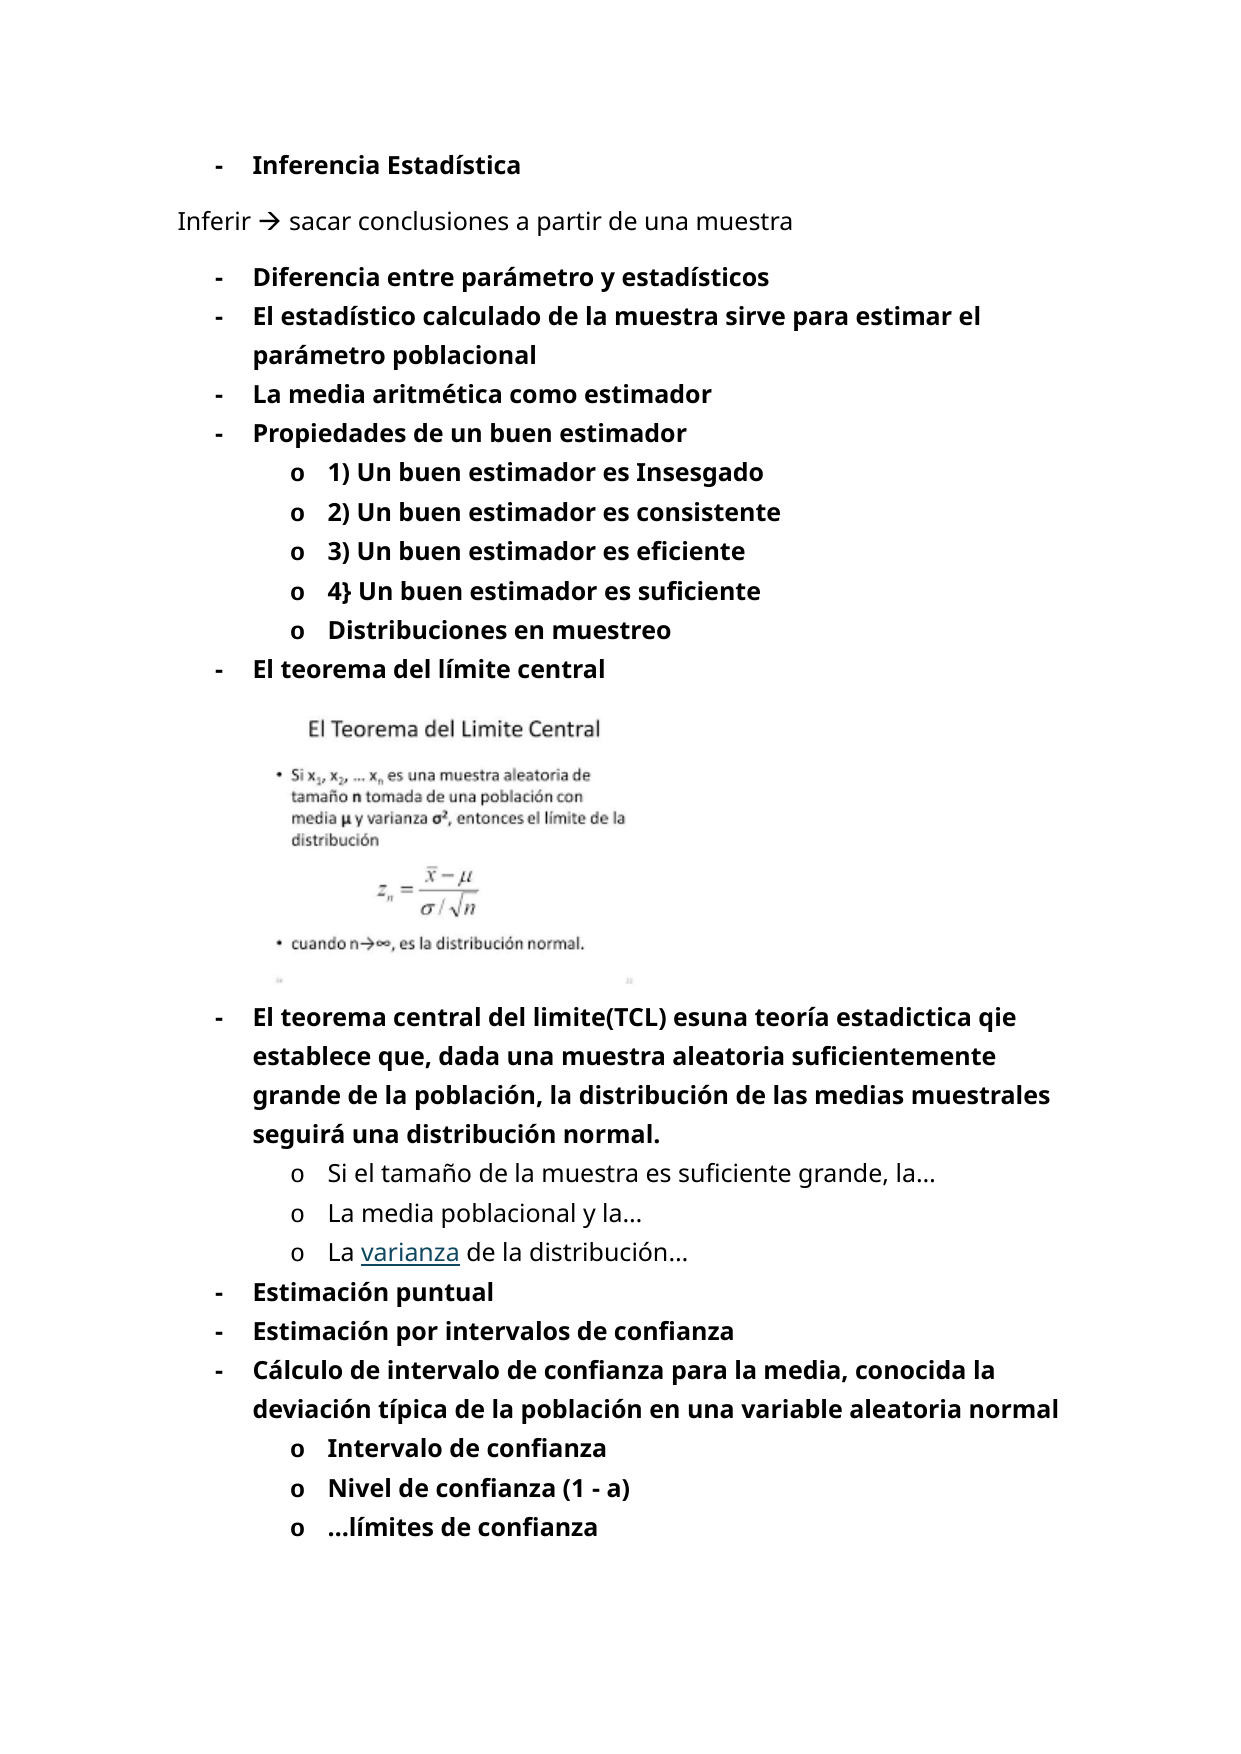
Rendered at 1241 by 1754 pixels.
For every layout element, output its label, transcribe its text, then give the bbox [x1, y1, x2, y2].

list Cálculo de intervalo de confianza para la media, conocida la deviación típica de la población en una variable aleatoria normal [215, 1352, 1063, 1426]
list 2) Un buen estimador es consistente [290, 494, 1063, 529]
list El teorema del límite central [215, 652, 1063, 686]
list El teorema central del limite(TCL) esuna teoría estadictica qie establece que, dada una muestra aleatoria suficientemente grande de la población, la distribución de las medias muestrales seguirá una distribución normal. [215, 999, 1063, 1151]
list 4} Un buen estimador es suficiente [290, 573, 1063, 607]
list Propiedades de un buen estimador [215, 416, 1063, 450]
list 3) Un buen estimador es eficiente [290, 534, 1063, 568]
list Diferencia entre parámetro y estadísticos [215, 259, 1063, 293]
picture [252, 691, 657, 995]
list Distribuciones en muestreo [290, 613, 1063, 647]
list La varianza de la distribución… [290, 1235, 1063, 1269]
list Nivel de confianza (1 - a) [290, 1470, 1063, 1504]
list Estimación puntual [215, 1274, 1063, 1308]
list …límites de confianza [290, 1509, 1063, 1544]
list Si el tamaño de la muestra es suficiente grande, la… [290, 1156, 1063, 1190]
list Estimación por intervalos de confianza [215, 1313, 1063, 1347]
list La media poblacional y la… [290, 1195, 1063, 1230]
list 1) Un buen estimador es Insesgado [290, 455, 1063, 489]
text Inferir sacar conclusiones a partir de una muestra [177, 203, 1063, 237]
list La media aritmética como estimador [215, 377, 1063, 411]
list Intervalo de confianza [290, 1431, 1063, 1465]
list Inferencia Estadística [215, 148, 1063, 182]
list El estadístico calculado de la muestra sirve para estimar el parámetro poblacional [215, 298, 1063, 372]
